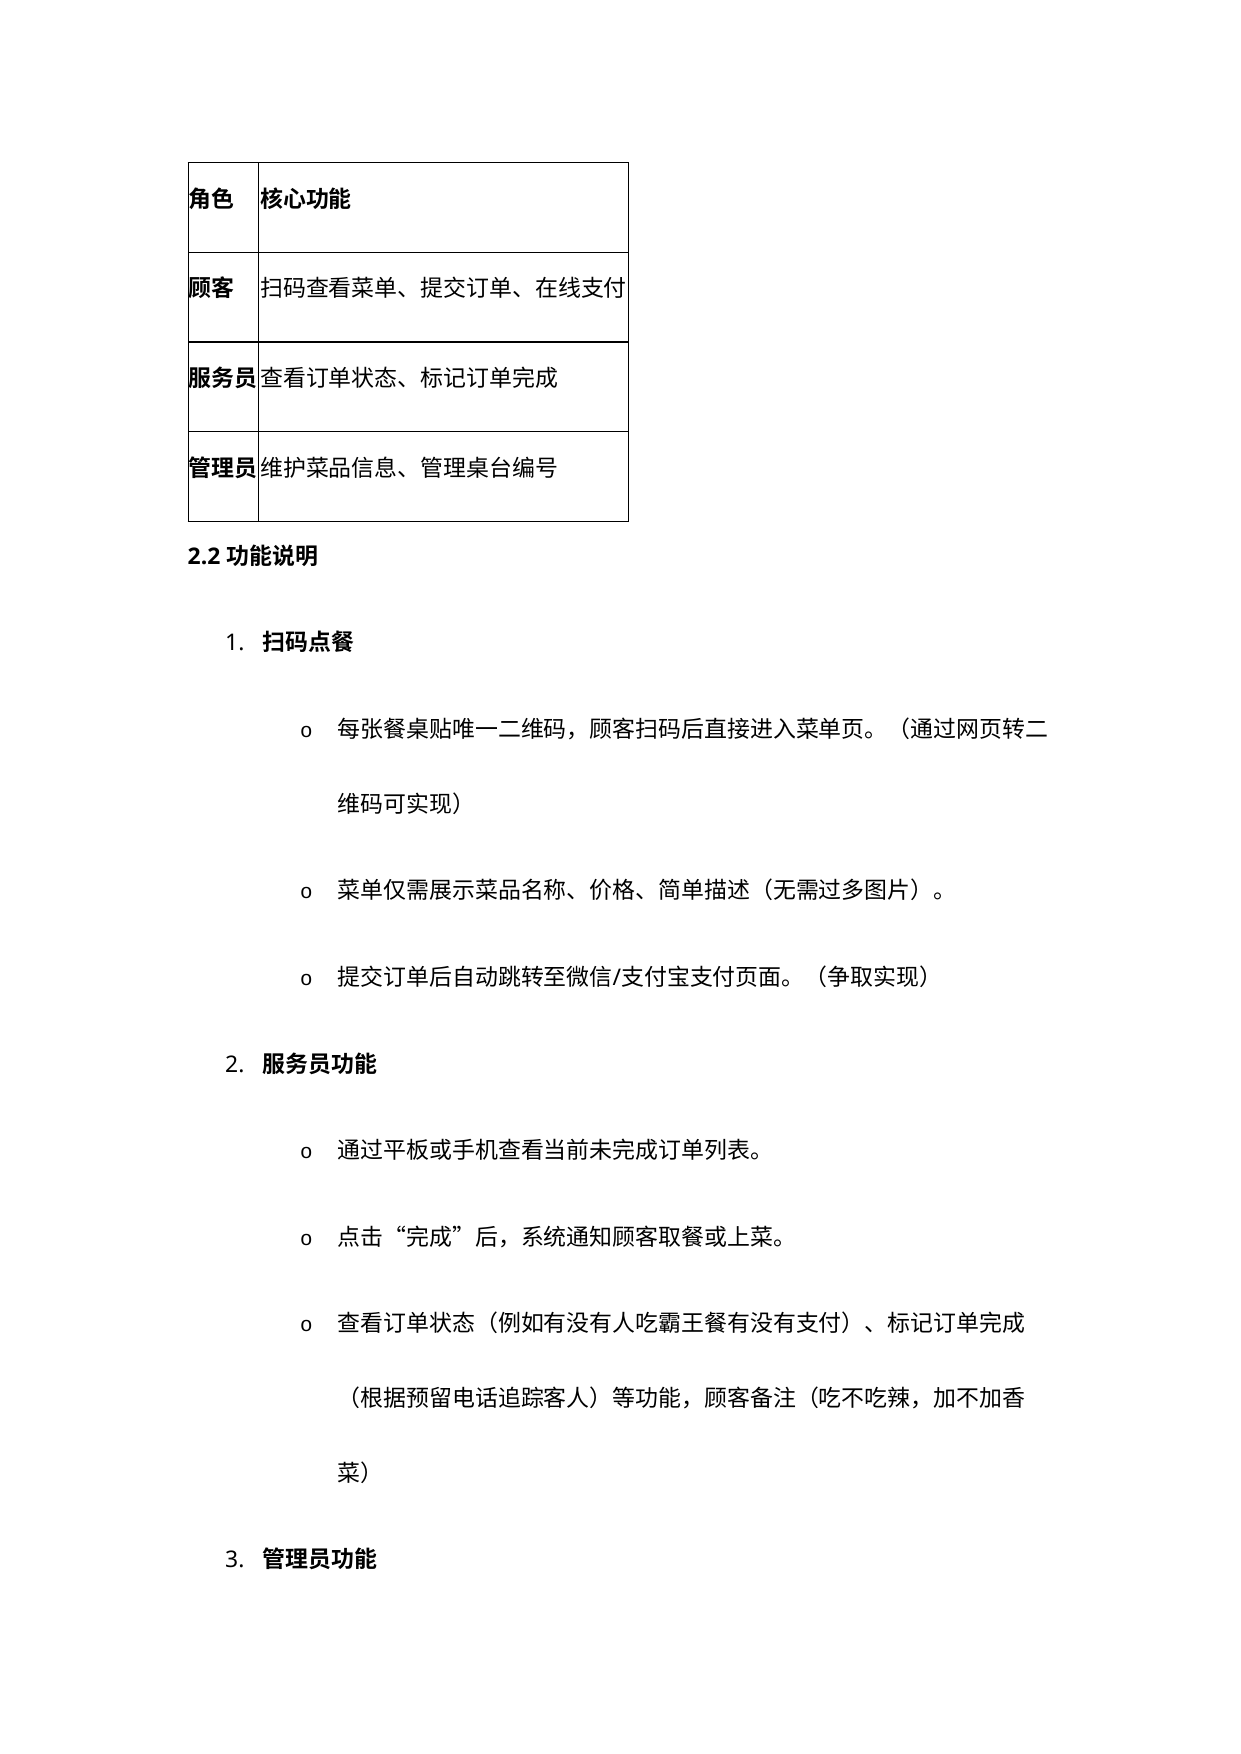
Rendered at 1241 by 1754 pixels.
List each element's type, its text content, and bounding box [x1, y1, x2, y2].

list 管理员功能 [225, 1525, 1053, 1590]
table_cell 查看订单状态、标记订单完成 [259, 343, 628, 431]
list 提交订单后自动跳转至微信/支付宝支付页面。（争取实现） [300, 943, 1053, 1008]
list 查看订单状态（例如有没有人吃霸王餐有没有支付）、标记订单完成（根据预留电话追踪客人）等功能，顾客备注（吃不吃辣，加不加香菜） [300, 1289, 1053, 1504]
list 点击“完成”后，系统通知顾客取餐或上菜。 [300, 1203, 1053, 1268]
table_cell 管理员 [189, 432, 258, 521]
table_header 角色 [189, 163, 258, 252]
table_cell 维护菜品信息、管理桌台编号 [259, 432, 628, 521]
list 通过平板或手机查看当前未完成订单列表。 [300, 1116, 1053, 1181]
table_header 核心功能 [259, 163, 628, 252]
table_cell 顾客 [189, 253, 258, 341]
table_cell 服务员 [189, 343, 258, 431]
list 扫码点餐 [225, 608, 1053, 673]
table_cell 扫码查看菜单、提交订单、在线支付 [259, 253, 628, 341]
list 每张餐桌贴唯一二维码，顾客扫码后直接进入菜单页。（通过网页转二维码可实现） [300, 695, 1053, 835]
list 菜单仅需展示菜品名称、价格、简单描述（无需过多图片）。 [300, 856, 1053, 921]
list 服务员功能 [225, 1029, 1053, 1094]
text 2.2 功能说明 [187, 522, 1053, 587]
